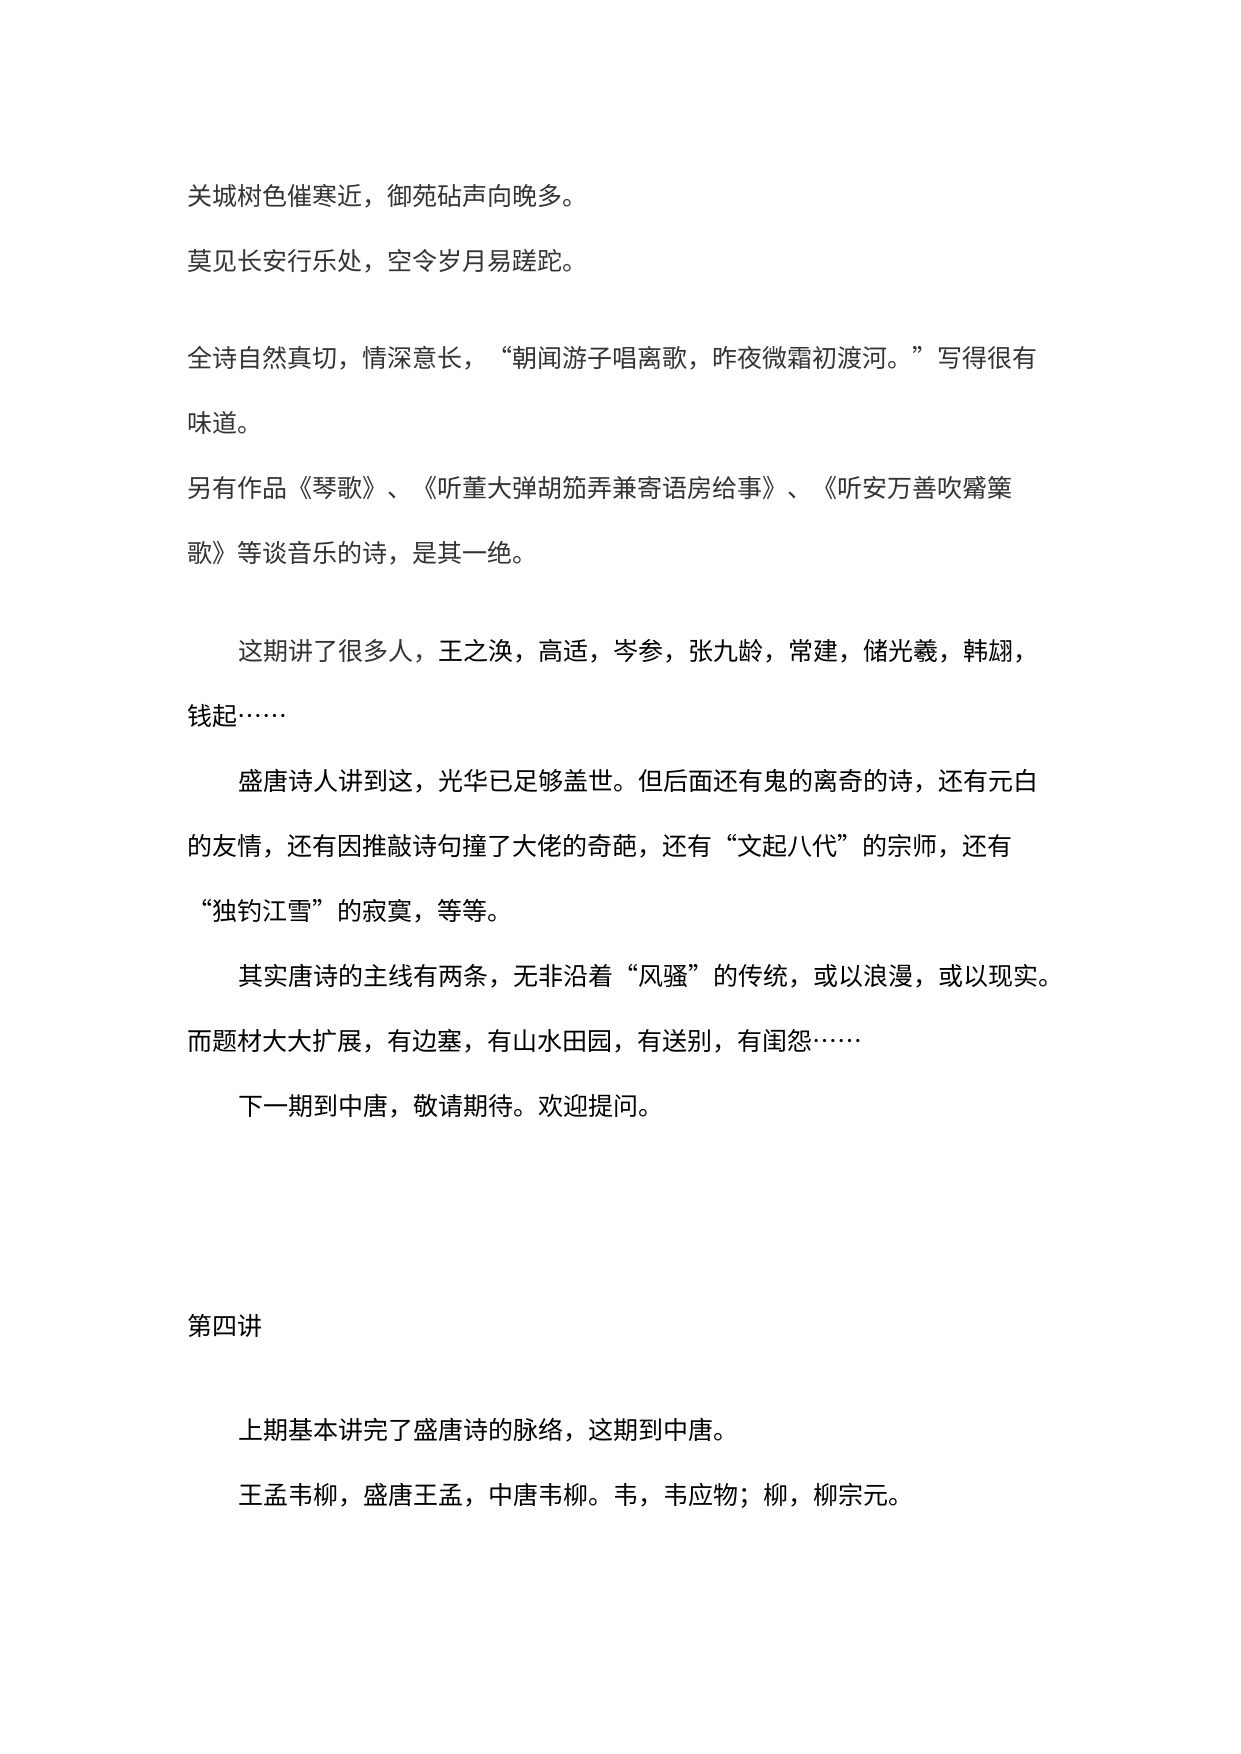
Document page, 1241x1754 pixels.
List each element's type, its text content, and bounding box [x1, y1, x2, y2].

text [187, 162, 1053, 292]
text 上期基本讲完了盛唐诗的脉络，这期到中唐。 [187, 1396, 1053, 1461]
text 下一期到中唐，敬请期待。欢迎提问。 [187, 1072, 1053, 1137]
text 另有作品《琴歌》、《听董大弹胡笳弄兼寄语房给事》、《听安万善吹觱篥歌》等谈音乐的诗，是其一绝。 [187, 454, 1053, 584]
text 其实唐诗的主线有两条，无非沿着“风骚”的传统，或以浪漫，或以现实。而题材大大扩展，有边塞，有山水田园，有送别，有闺怨…… [187, 942, 1053, 1072]
text 全诗自然真切，情深意长，“朝闻游子唱离歌，昨夜微霜初渡河。”写得很有味道。 [187, 324, 1053, 454]
text 盛唐诗人讲到这，光华已足够盖世。但后面还有鬼的离奇的诗，还有元白的友情，还有因推敲诗句撞了大佬的奇葩，还有“文起八代”的宗师，还有“独钓江雪”的寂寞，等等。 [187, 747, 1053, 942]
text 王孟韦柳，盛唐王孟，中唐韦柳。韦，韦应物；柳，柳宗元。 [187, 1461, 1053, 1526]
text 这期讲了很多人，王之涣，高适，岑参，张九龄，常建，储光羲，韩翃，钱起…… [187, 617, 1053, 747]
title 第四讲 [187, 1292, 1053, 1357]
